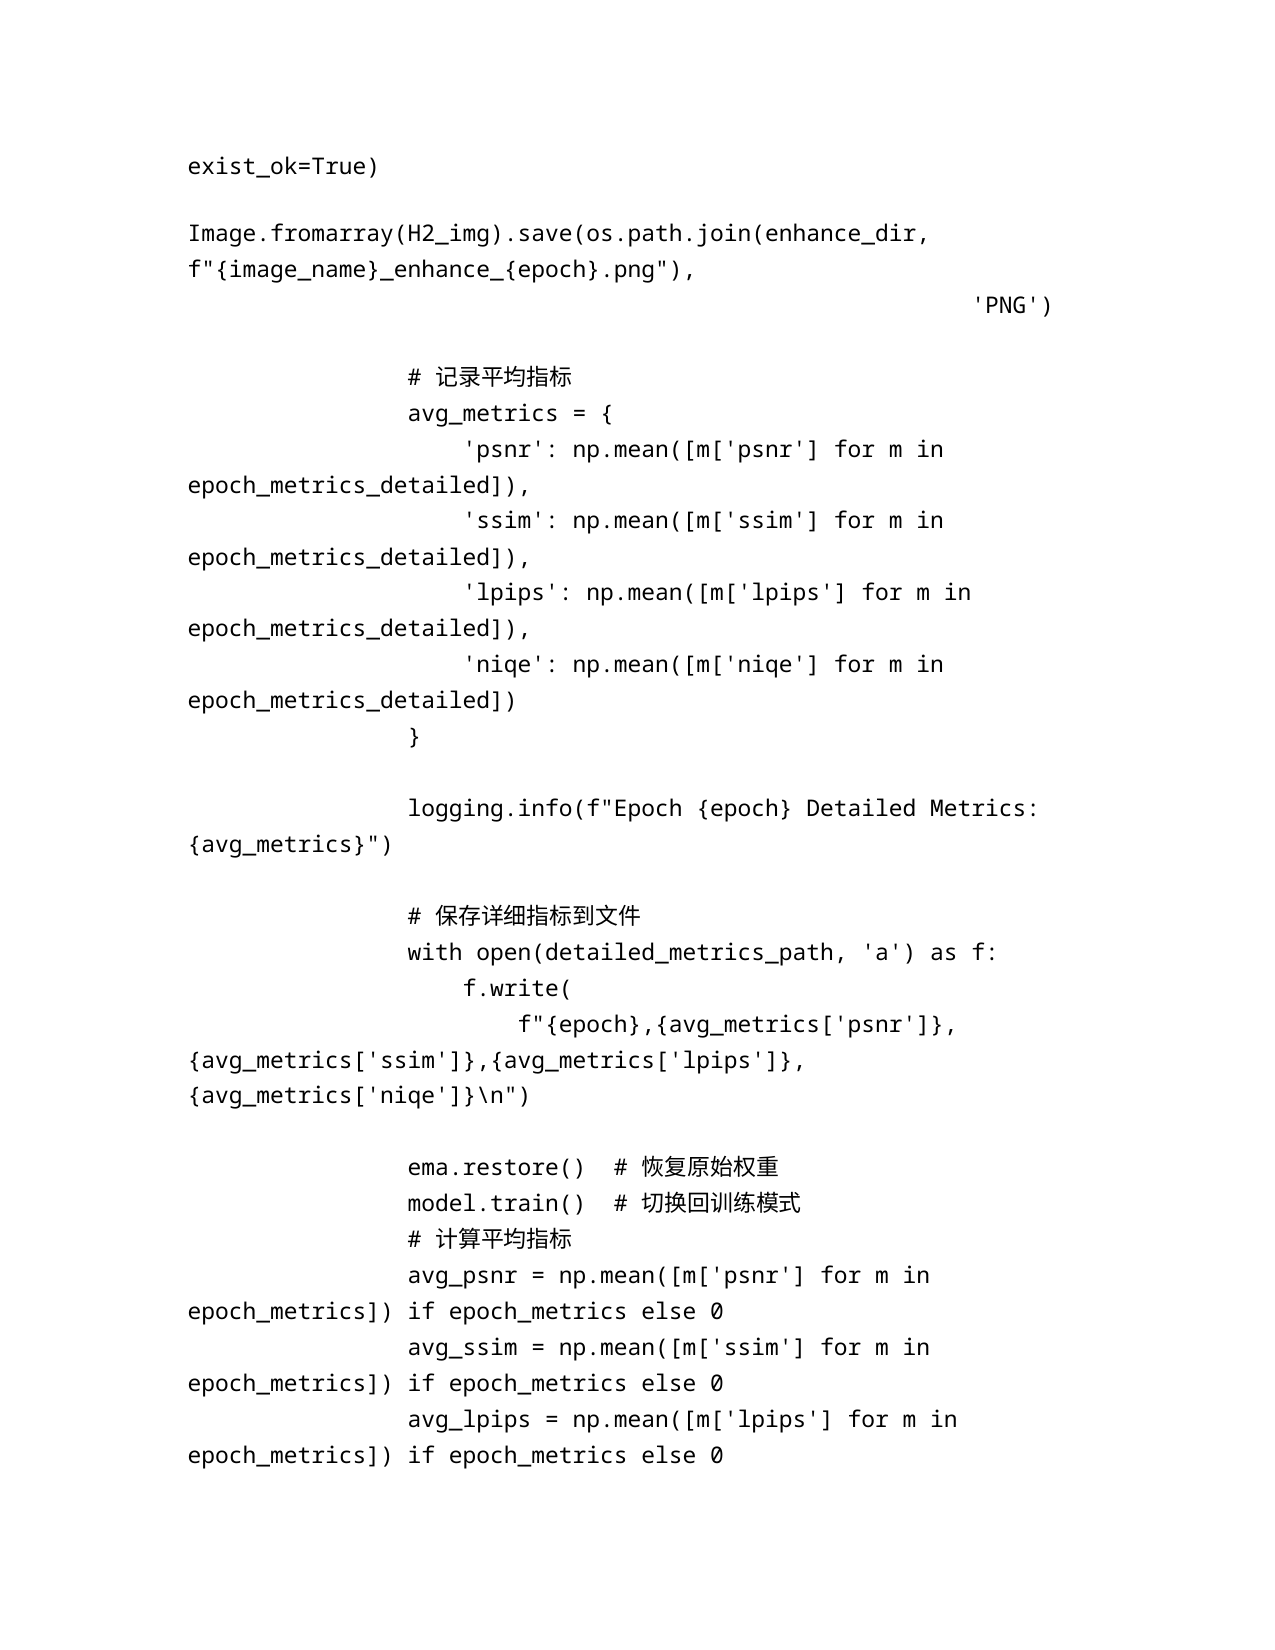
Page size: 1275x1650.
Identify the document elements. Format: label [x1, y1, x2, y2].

text [187, 150, 1087, 1470]
